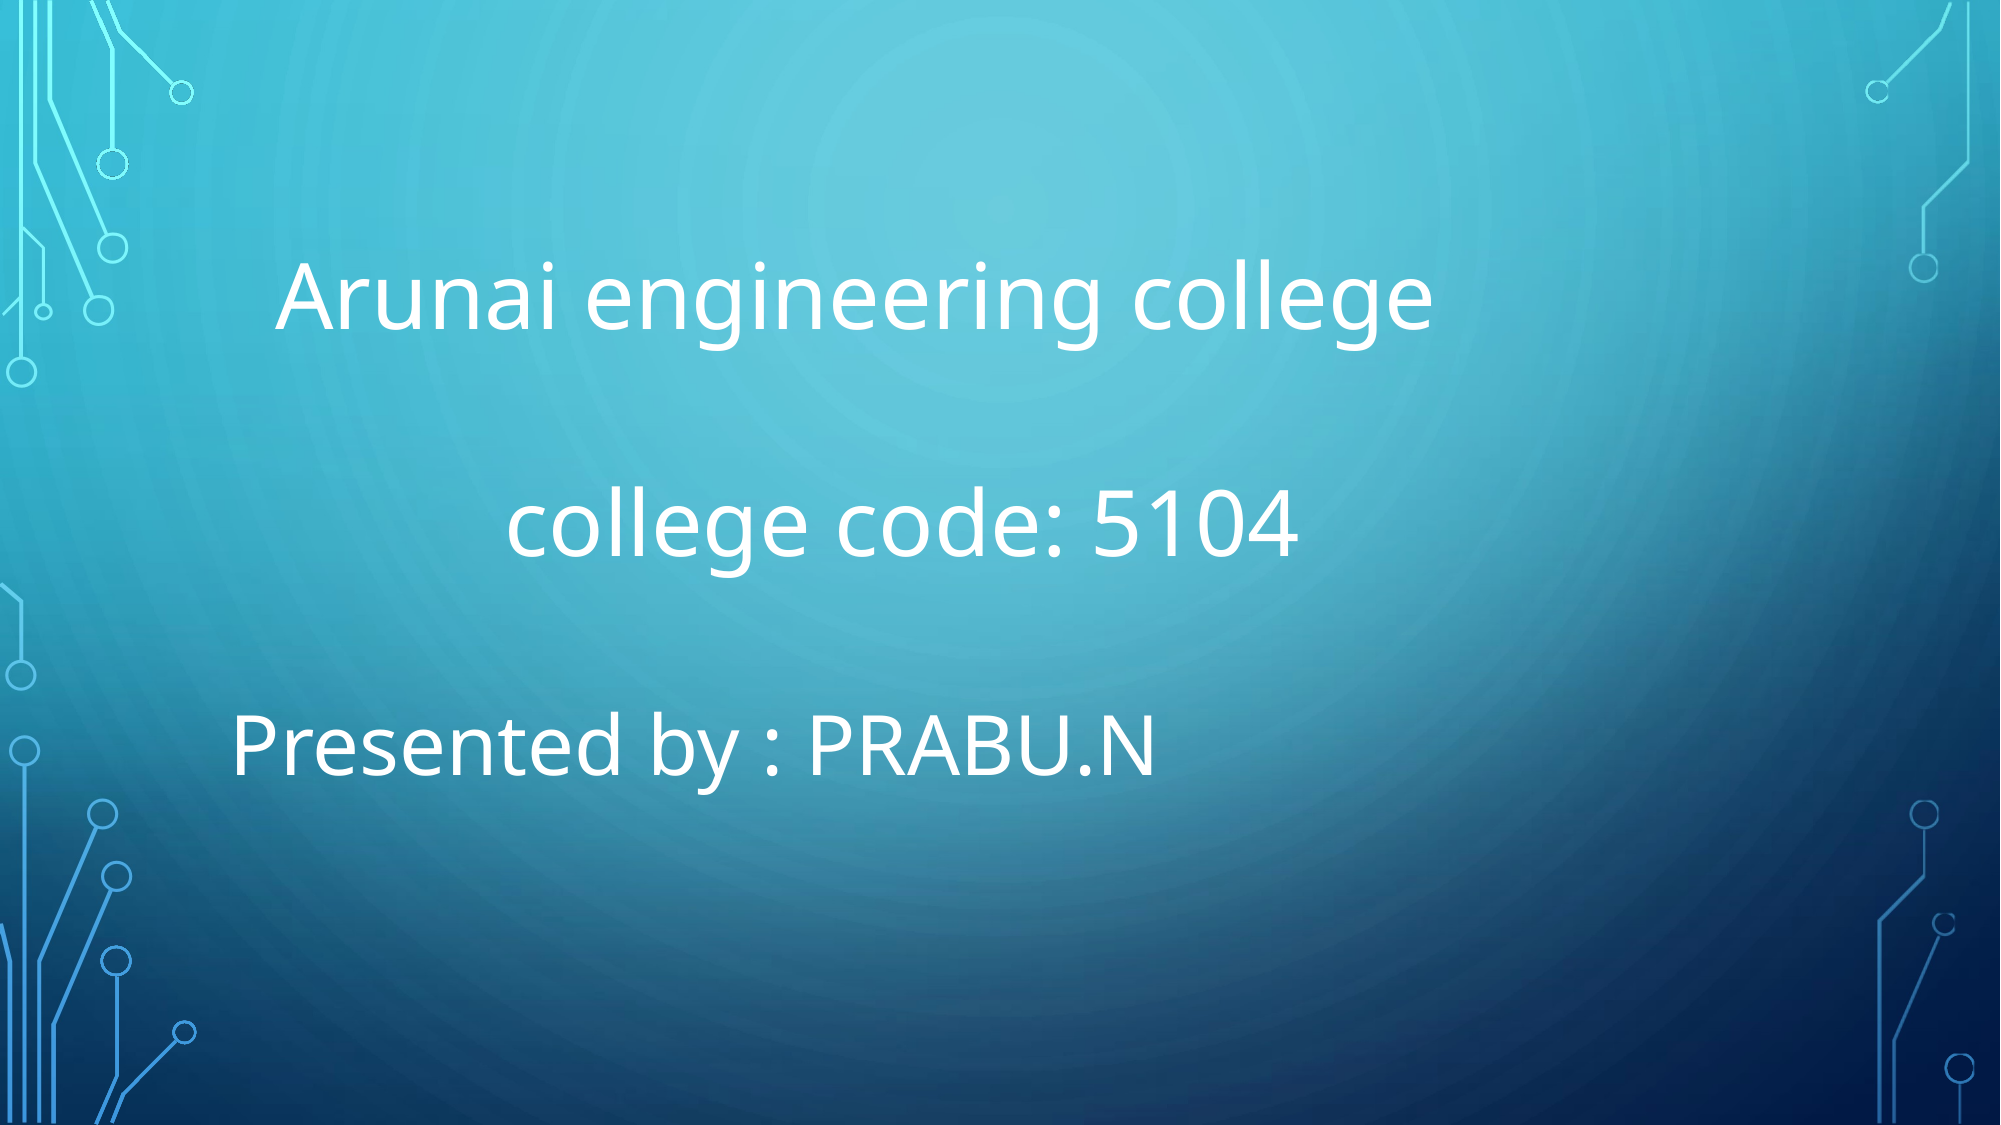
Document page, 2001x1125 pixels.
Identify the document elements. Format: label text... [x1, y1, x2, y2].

text Presented by : PRABU.N [229, 686, 1776, 800]
picture [0, 0, 2000, 1125]
text Arunai engineering college college code: 5104 [275, 232, 1776, 584]
